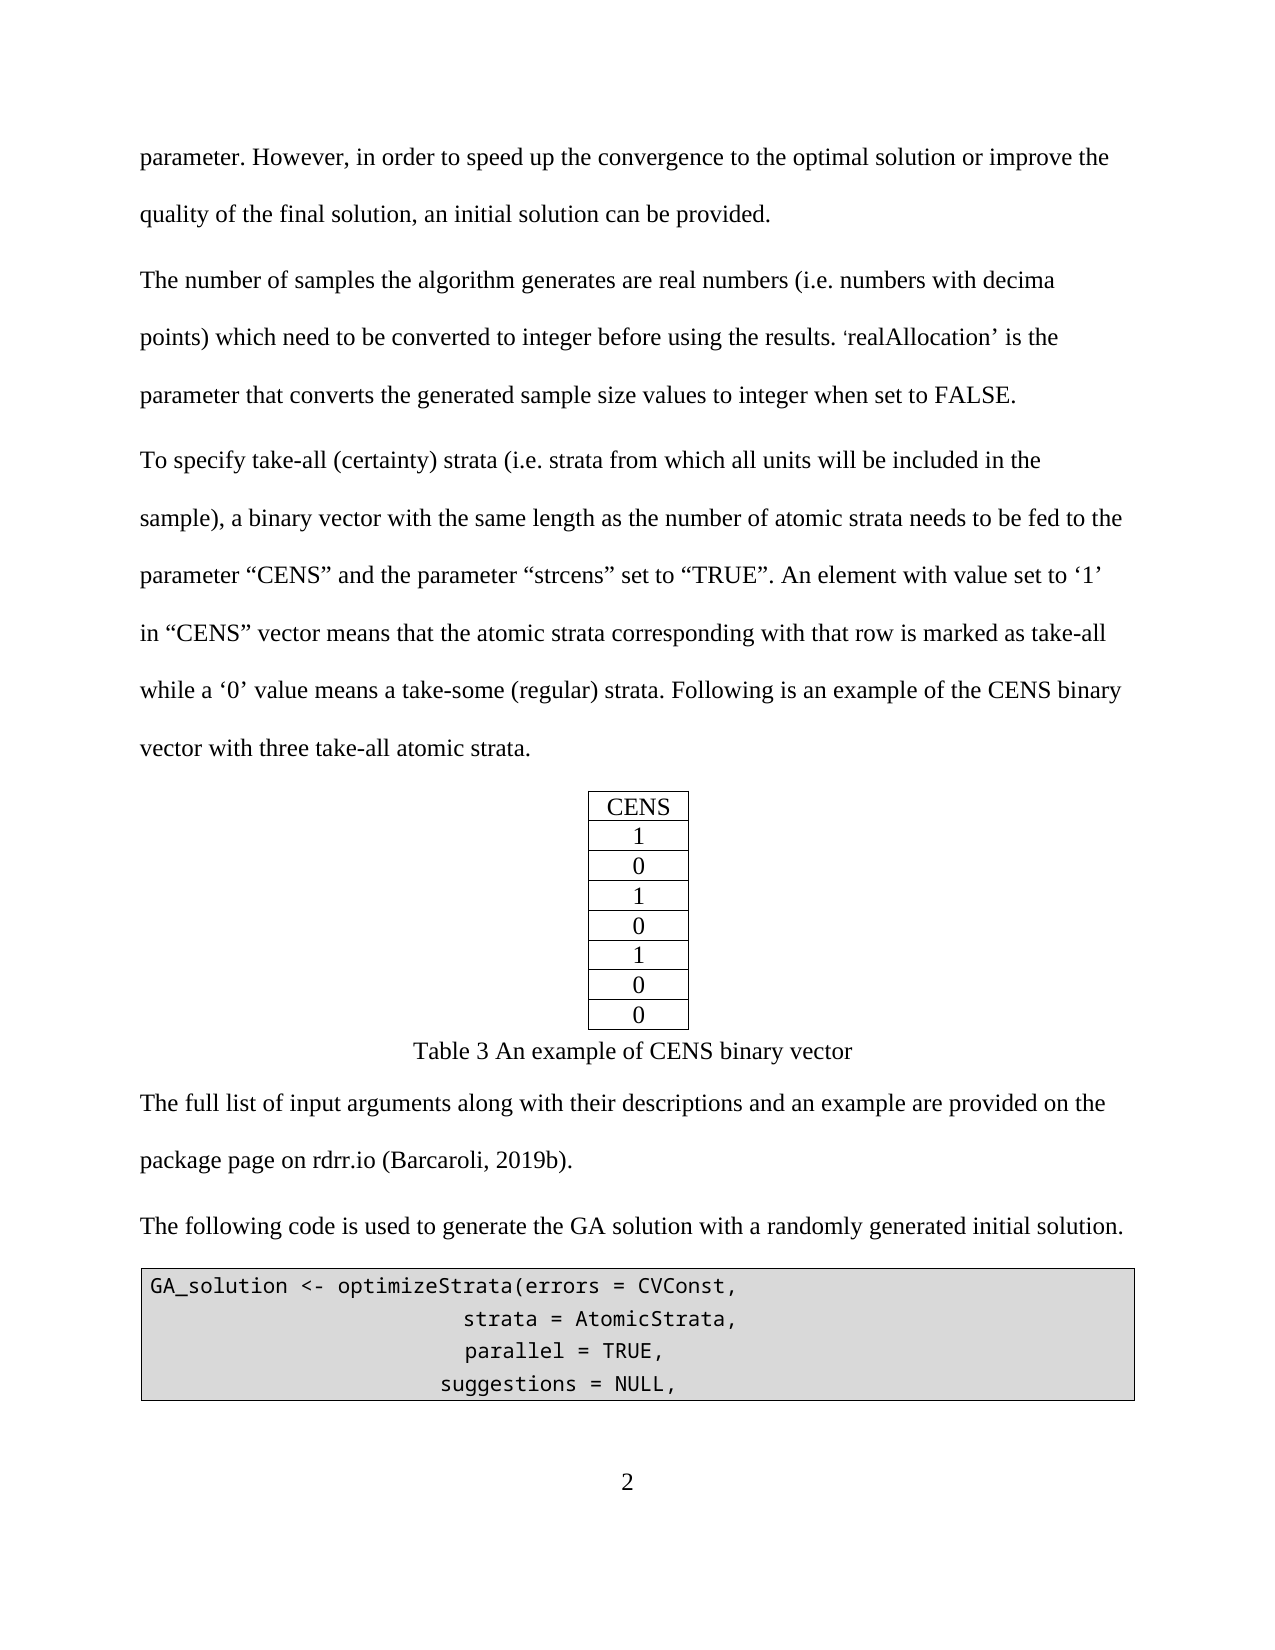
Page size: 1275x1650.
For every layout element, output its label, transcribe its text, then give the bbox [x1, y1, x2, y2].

text The full list of input arguments along with their descriptions and an example are provided on the package page on rdrr.io (Barcaroli, 2019b). [139, 1088, 1125, 1174]
table_cell 1 [589, 821, 688, 850]
text suggestions = NULL, [142, 1366, 1134, 1400]
table_cell 0 [589, 1000, 688, 1029]
text The following code is used to generate the GA solution with a randomly generated initial solution. [139, 1211, 1125, 1239]
table_cell 0 [589, 911, 688, 939]
text Table 3 An example of CENS binary vector [139, 1036, 1126, 1065]
text strata = AtomicStrata, [142, 1301, 1134, 1332]
text To specify take-all (certainty) strata (i.e. strata from which all units will be included in the sample), a binary vector with the same length as the number of atomic strata needs to be fed to the parameter “CENS” and the parameter “strcens” set to “TRUE”. An element with value set to ‘1’ in “CENS” vector means that the atomic strata corresponding with that row is marked as take-all while a ‘0’ value means a take-some (regular) strata. Following is an example of the CENS binary vector with three take-all atomic strata. [139, 446, 1125, 762]
text GA_solution <- optimizeStrata(errors = CVConst, [142, 1269, 1134, 1300]
table_cell 1 [589, 941, 688, 969]
table_cell 1 [589, 881, 688, 910]
table_cell 0 [589, 970, 688, 999]
table_cell 0 [589, 851, 688, 880]
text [139, 142, 1125, 228]
table_header CENS [589, 792, 688, 820]
text parallel = TRUE, [142, 1333, 1134, 1365]
text The number of samples the algorithm generates are real numbers (i.e. numbers with decima points) which need to be converted to integer before using the results. ‘realAllocation’ is the parameter that converts the generated sample size values to integer when set to FALSE. [139, 265, 1125, 409]
